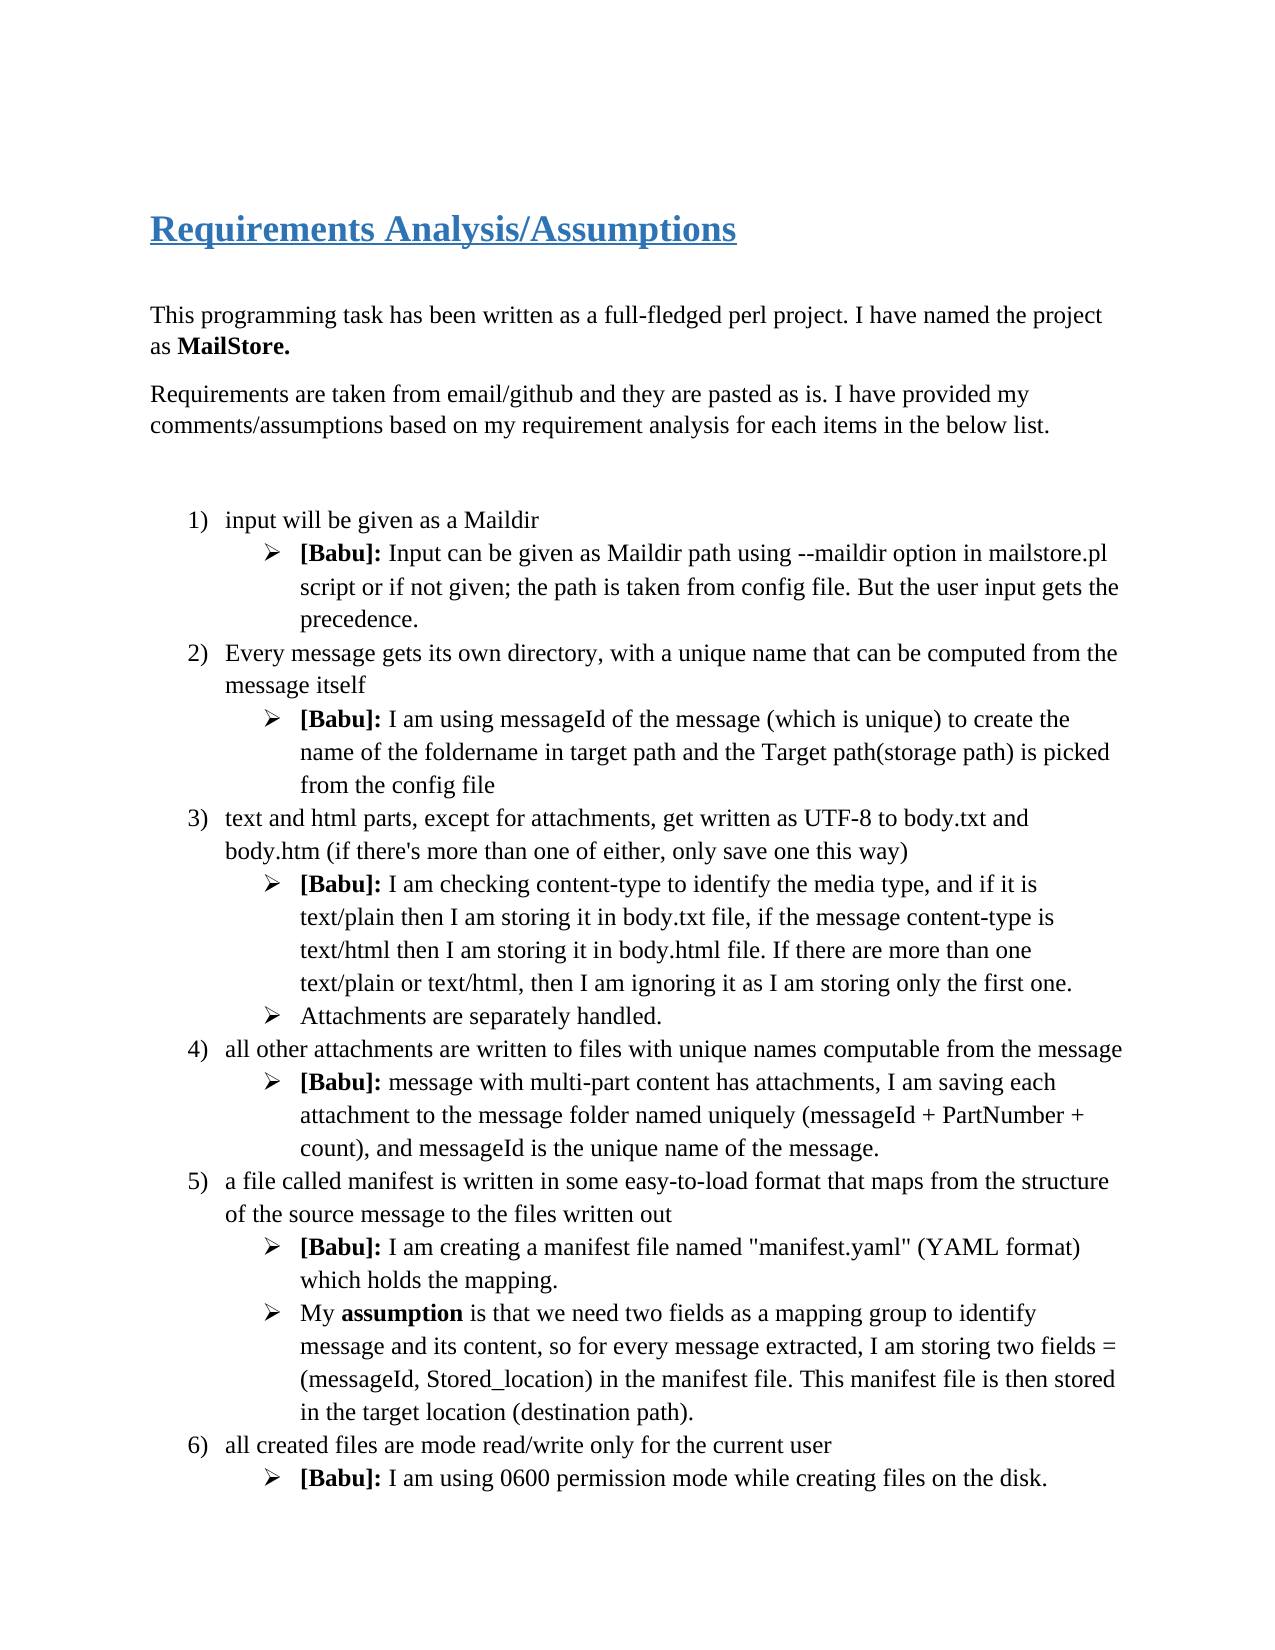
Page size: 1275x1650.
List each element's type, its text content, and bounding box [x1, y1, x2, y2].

list all created files are mode read/write only for the current user [187, 1430, 1125, 1459]
list all other attachments are written to files with unique names computable from the message [187, 1034, 1125, 1063]
list [Babu]: I am checking content-type to identify the media type, and if it is text/plain then I am storing it in body.txt file, if the message content-type is text/html then I am storing it in body.html file. If there are more than one text/plain or text/html, then I am ignoring it as I am storing only the first one. [262, 869, 1125, 997]
list Attachments are separately handled. [262, 1001, 1125, 1029]
list a file called manifest is written in some easy-to-load format that maps from the structure of the source message to the files written out [187, 1166, 1125, 1228]
list [Babu]: I am using 0600 permission mode while creating files on the disk. [262, 1463, 1125, 1492]
list Every message gets its own directory, with a unique name that can be computed from the message itself [187, 638, 1125, 699]
list [Babu]: message with multi-part content has attachments, I am saving each attachment to the message folder named uniquely (messageId + PartNumber + count), and messageId is the unique name of the message. [262, 1067, 1125, 1162]
list [Babu]: Input can be given as Maildir path using --maildir option in mailstore.pl script or if not given; the path is taken from config file. But the user input gets the precedence. [262, 538, 1125, 633]
text Requirements are taken from email/github and they are pasted as is. I have provided my comments/assumptions based on my requirement analysis for each items in the below list. [150, 379, 1125, 439]
text This programming task has been written as a full-fledged perl project. I have named the project as MailStore. [150, 300, 1125, 360]
list text and html parts, except for attachments, get written as UTF-8 to body.txt and body.htm (if there's more than one of either, only save one this way) [187, 803, 1125, 864]
list input will be given as a Maildir [187, 506, 1125, 534]
list My assumption is that we need two fields as a mapping group to identify message and its content, so for every message extracted, I am storing two fields = (messageId, Stored_location) in the manifest file. This manifest file is then stored in the target location (destination path). [262, 1298, 1125, 1426]
list [Babu]: I am creating a manifest file named "manifest.yaml" (YAML format) which holds the mapping. [262, 1232, 1125, 1294]
list [Babu]: I am using messageId of the message (which is unique) to create the name of the foldername in target path and the Target path(storage path) is picked from the config file [262, 704, 1125, 798]
subtitle Requirements Analysis/Assumptions [150, 206, 1125, 249]
